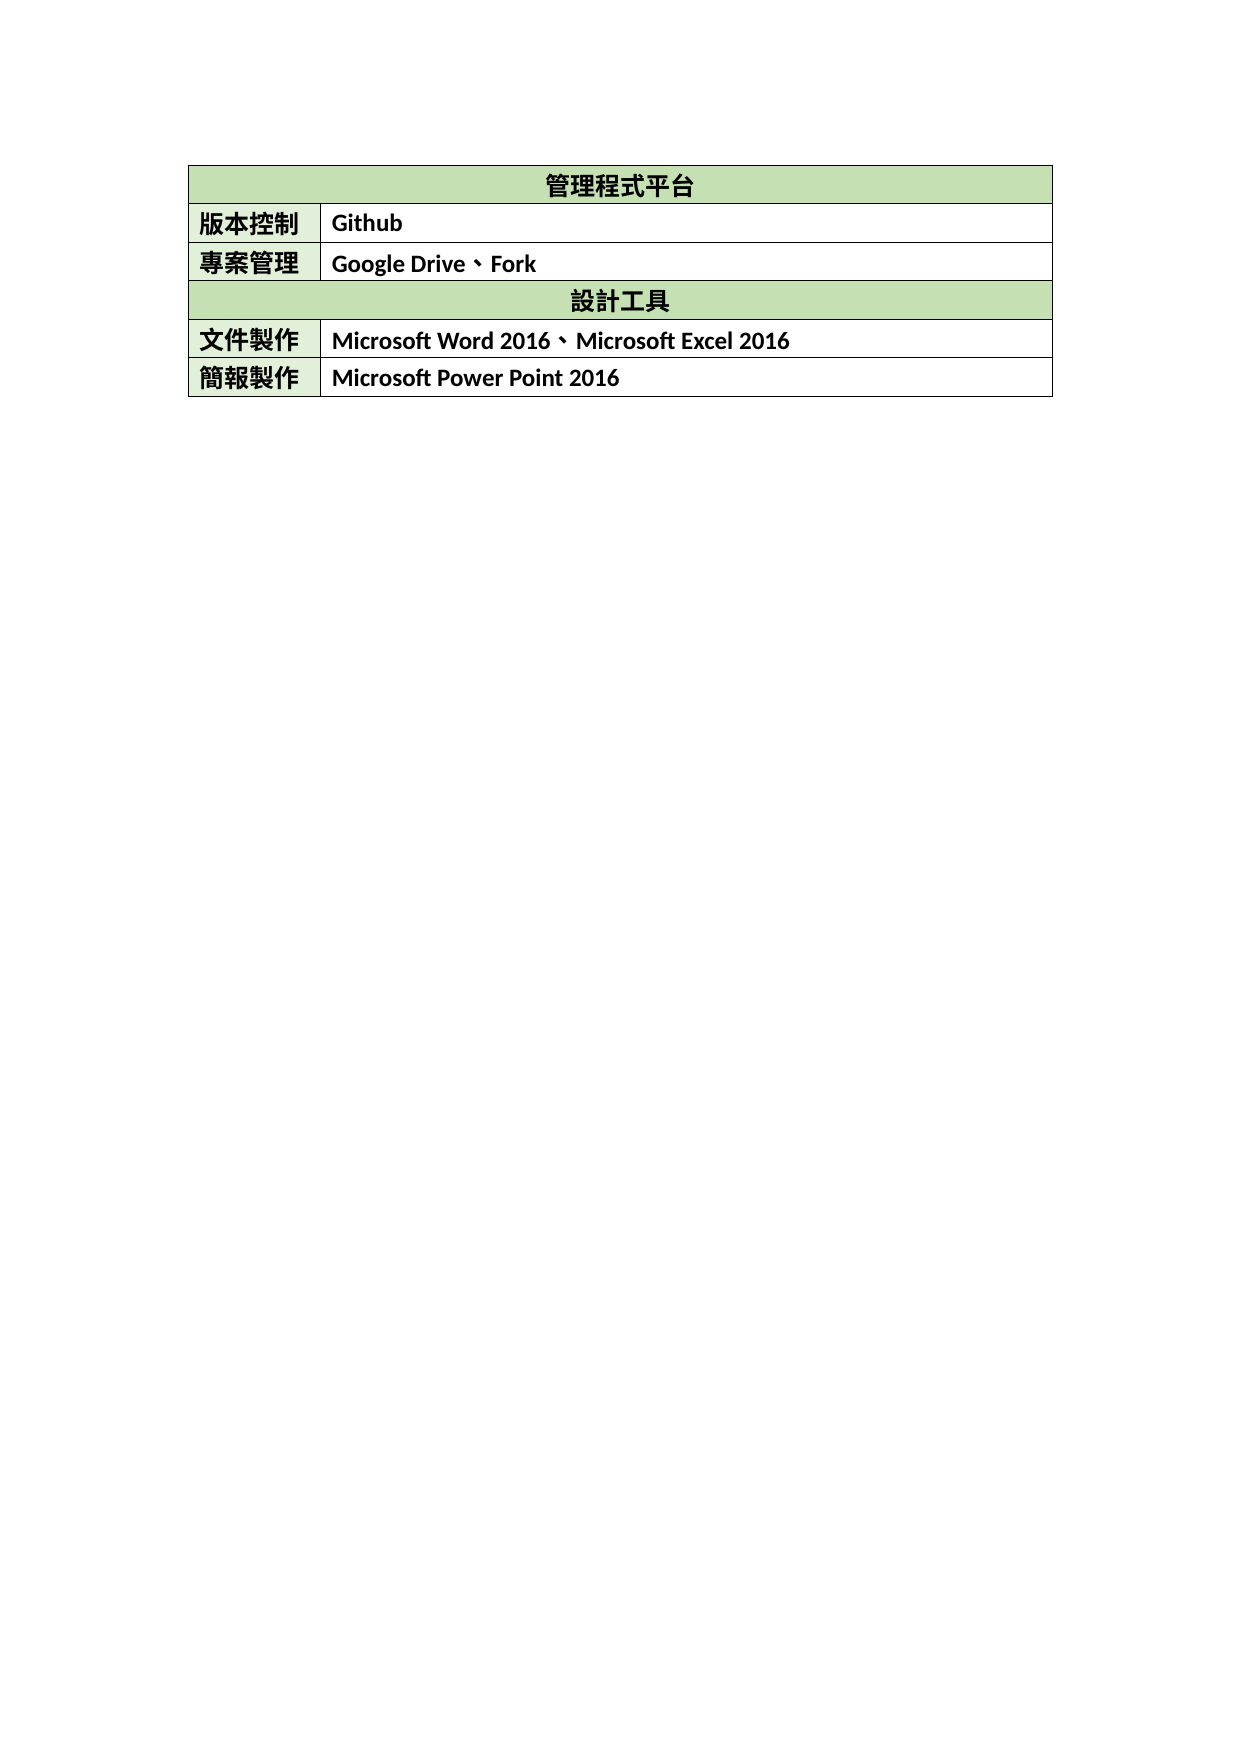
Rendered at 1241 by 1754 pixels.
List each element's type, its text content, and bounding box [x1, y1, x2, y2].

table_cell Microsoft Power Point 2016 [321, 358, 1052, 396]
table_cell 版本控制 [189, 204, 320, 242]
table_cell 設計工具 [189, 281, 1052, 319]
table_cell 管理程式平台 [189, 166, 1052, 203]
table_cell 文件製作 [189, 320, 320, 357]
table_cell Github [321, 204, 1052, 242]
table_cell 專案管理 [189, 243, 320, 280]
table_cell Microsoft Word 2016、Microsoft Excel 2016 [321, 320, 1052, 357]
table_cell 簡報製作 [189, 358, 320, 396]
table_cell Google Drive、Fork [321, 243, 1052, 280]
